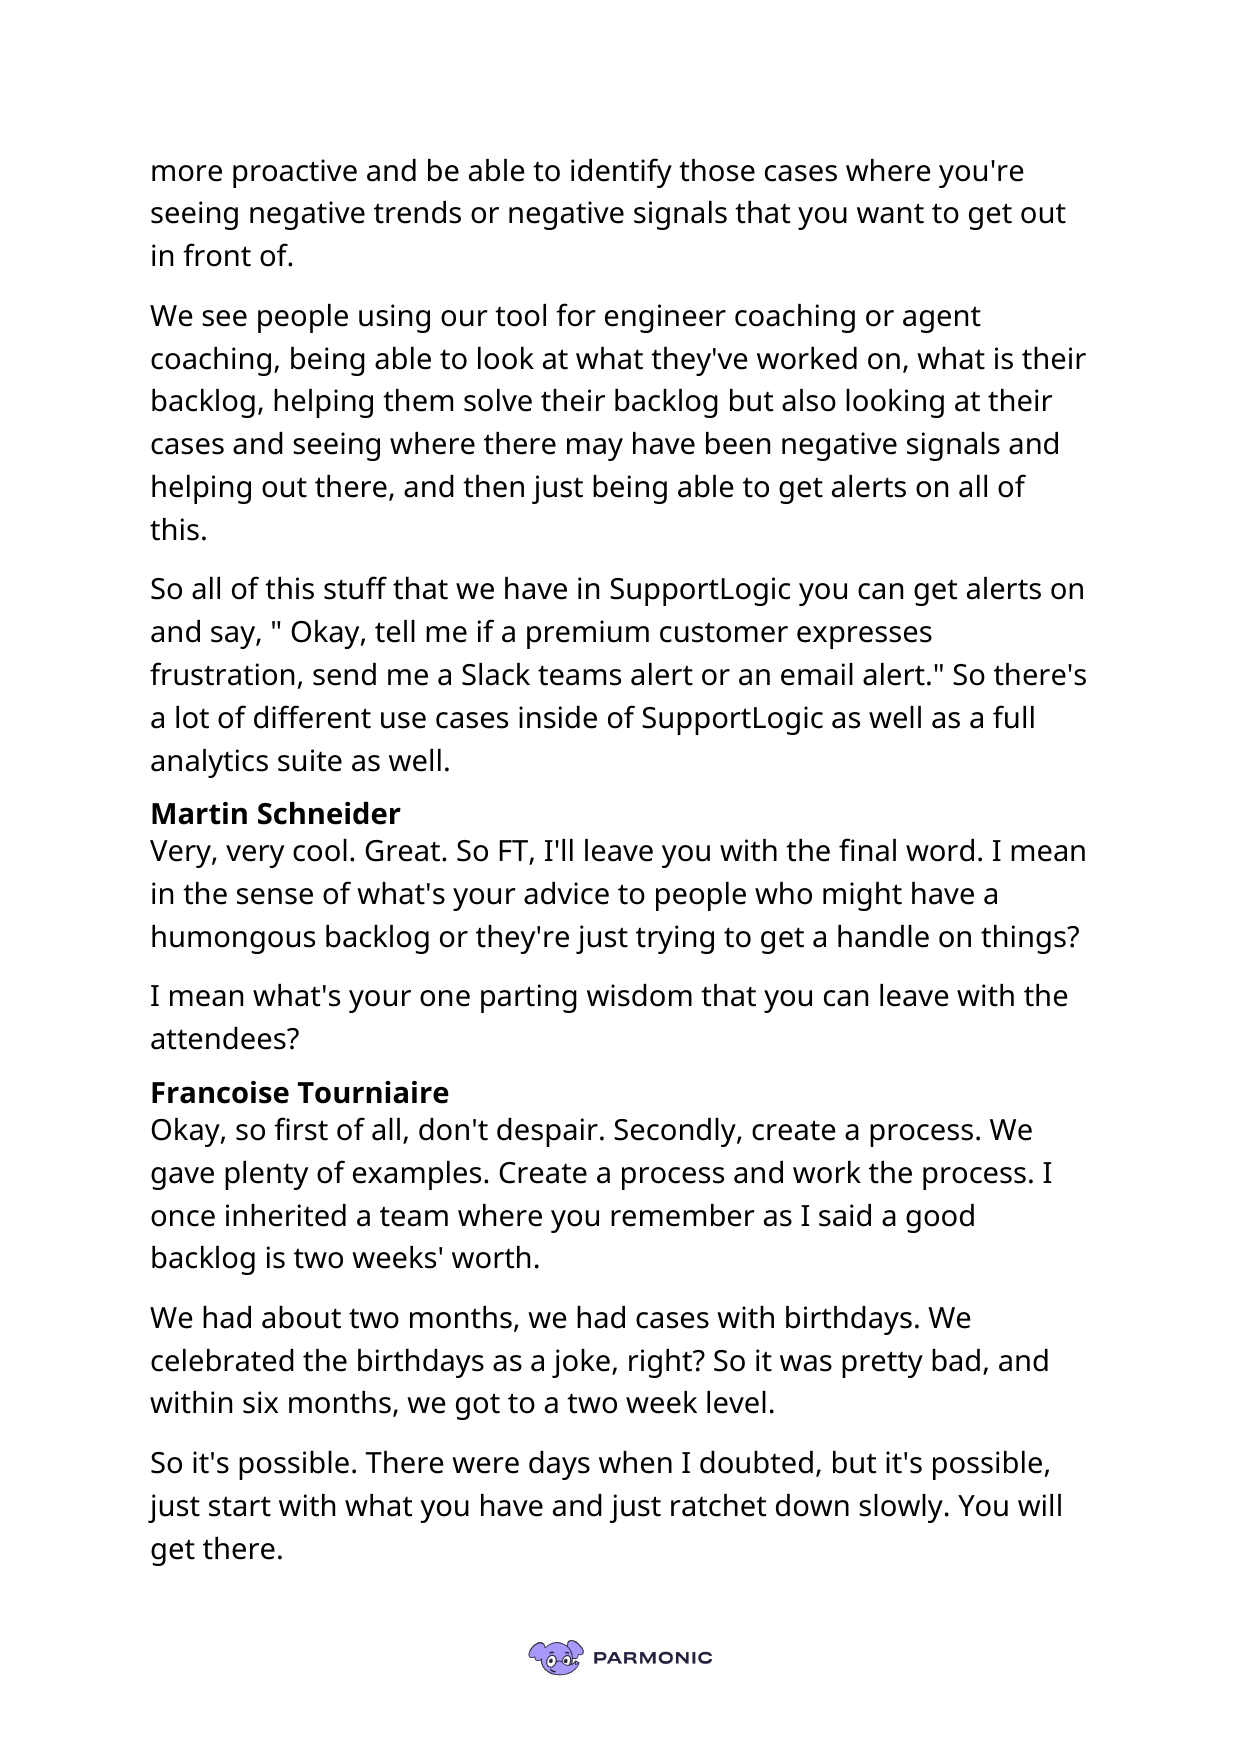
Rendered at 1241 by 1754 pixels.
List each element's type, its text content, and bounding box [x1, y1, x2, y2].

text We see people using our tool for engineer coaching or agent coaching, being able to look at what they've worked on, what is their backlog, helping them solve their backlog but also looking at their cases and seeing where there may have been negative signals and helping out there, and then just being able to get alerts on all of this. [150, 295, 1090, 549]
text Okay, so first of all, don't despair. Secondly, create a process. We gave plenty of examples. Create a process and work the process. I once inherited a team where you remember as I said a good backlog is two weeks' worth. [150, 1109, 1090, 1277]
text So it's possible. There were days when I doubted, but it's possible, just start with what you have and just ratchet down slowly. You will get there. [150, 1442, 1090, 1568]
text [150, 150, 1090, 275]
text We had about two months, we had cases with birthdays. We celebrated the birthdays as a joke, right? So it was pretty bad, and within six months, we got to a two week level. [150, 1297, 1090, 1422]
text So all of this stuff that we have in SupportLogic you can get alerts on and say, " Okay, tell me if a premium customer expresses frustration, send me a Slack teams alert or an email alert." So there's a lot of different use cases inside of SupportLogic as well as a full analytics suite as well. [150, 569, 1090, 779]
text I mean what's your one parting wisdom that you can leave with the attendees? [150, 976, 1090, 1058]
text Very, very cool. Great. So FT, I'll leave you with the final word. I mean in the sense of what's your advice to people who might have a humongous backlog or they're just trying to get a handle on things? [150, 831, 1090, 956]
picture [517, 1634, 723, 1681]
subtitle Martin Schneider [150, 799, 1090, 831]
subtitle Francoise Tourniaire [150, 1078, 1090, 1109]
